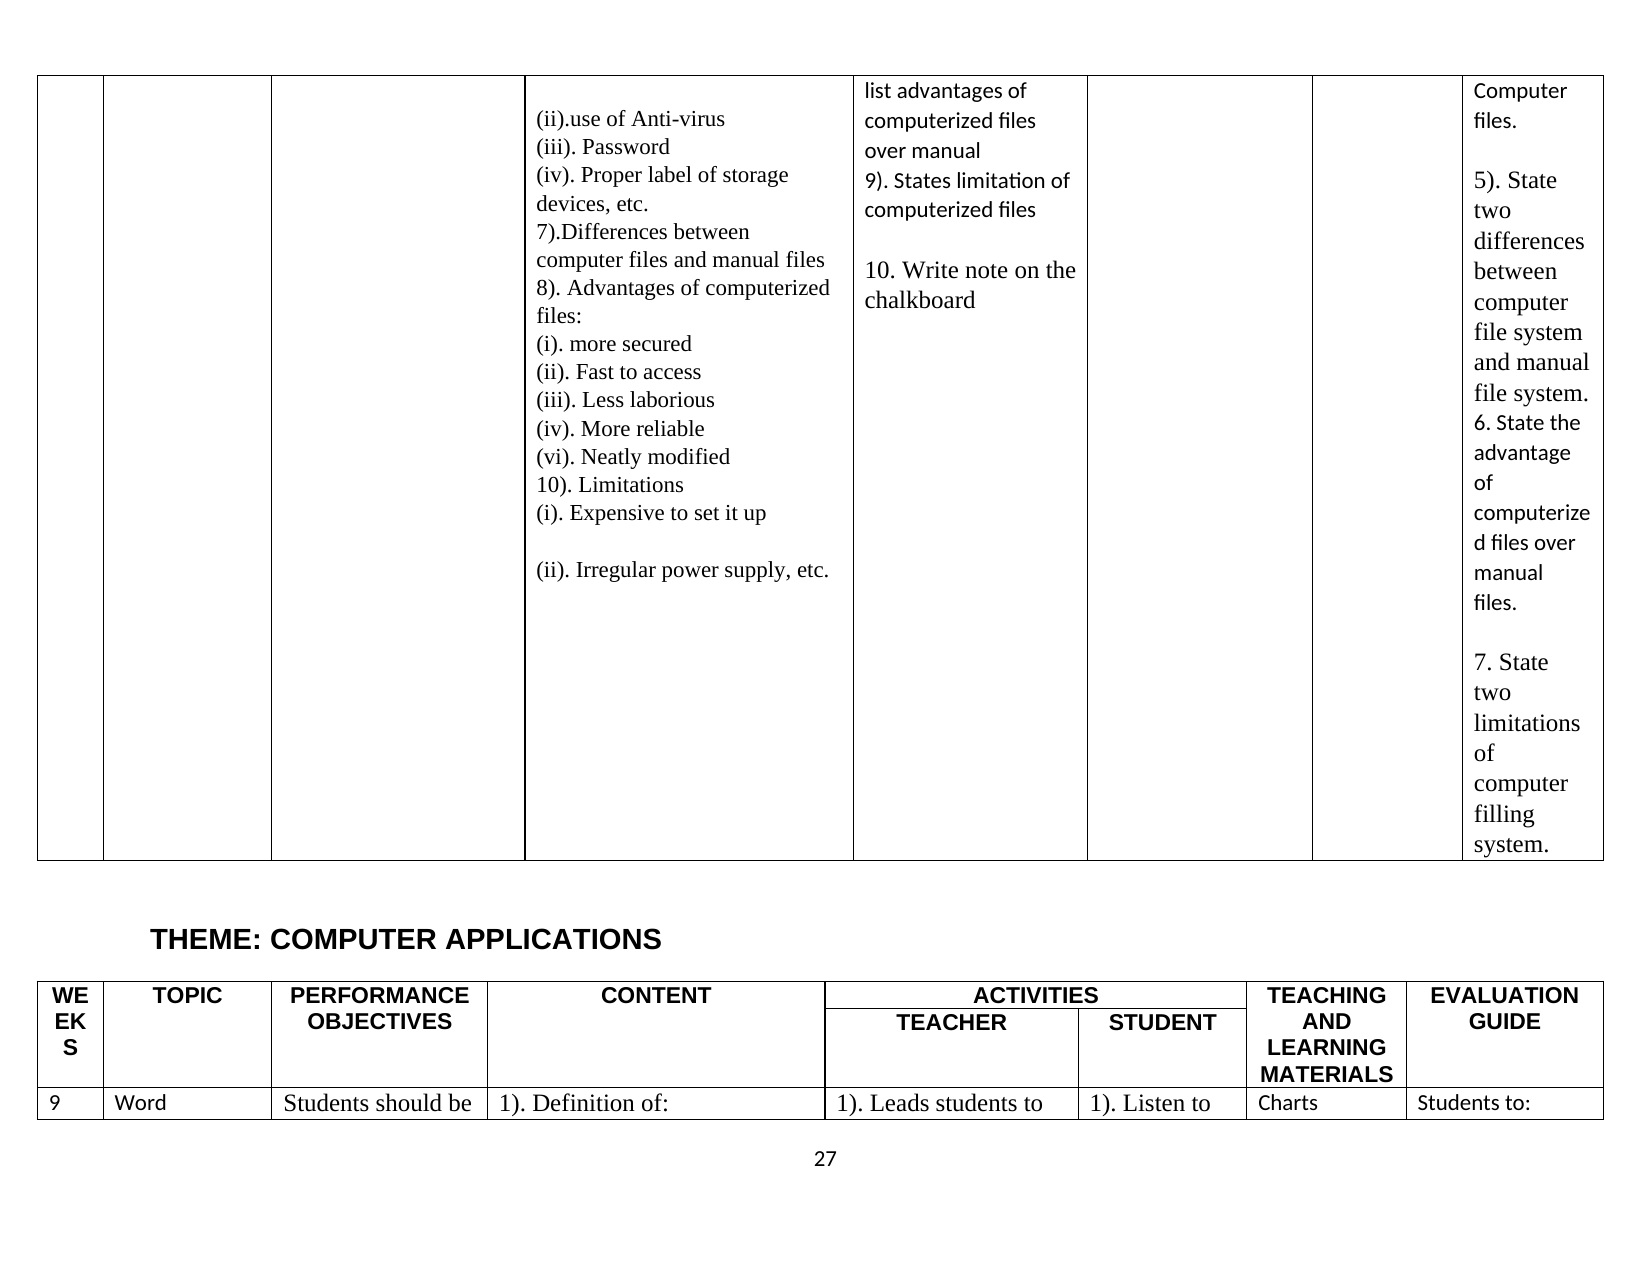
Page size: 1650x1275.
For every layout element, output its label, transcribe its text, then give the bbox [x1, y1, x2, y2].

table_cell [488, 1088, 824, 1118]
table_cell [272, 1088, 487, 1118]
table_cell 8 [38, 76, 103, 860]
table_header CONTENT [488, 982, 824, 1087]
table_header ACTIVITIES [826, 982, 1246, 1008]
table_cell TEACHER [826, 1009, 1078, 1087]
text THEME: COMPUTER APPLICATIONS [150, 922, 1500, 956]
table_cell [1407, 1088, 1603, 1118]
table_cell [854, 76, 1087, 860]
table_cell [272, 76, 524, 860]
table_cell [1313, 76, 1462, 860]
table_cell STUDENT [1079, 1009, 1246, 1087]
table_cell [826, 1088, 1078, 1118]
table_header PERFORMANCE OBJECTIVES [272, 982, 487, 1087]
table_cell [1463, 76, 1603, 860]
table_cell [1088, 76, 1312, 860]
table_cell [104, 76, 271, 860]
table_cell Word Processing II [104, 1088, 271, 1118]
table_cell 9 [38, 1088, 103, 1118]
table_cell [1079, 1088, 1246, 1118]
table_header EVALUATION GUIDE [1407, 982, 1603, 1087]
table_header WEEKS [38, 982, 103, 1087]
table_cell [1247, 1088, 1406, 1118]
table_header TOPIC [104, 982, 271, 1087]
table_header TEACHING AND LEARNING MATERIALS [1247, 982, 1406, 1087]
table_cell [526, 76, 853, 860]
